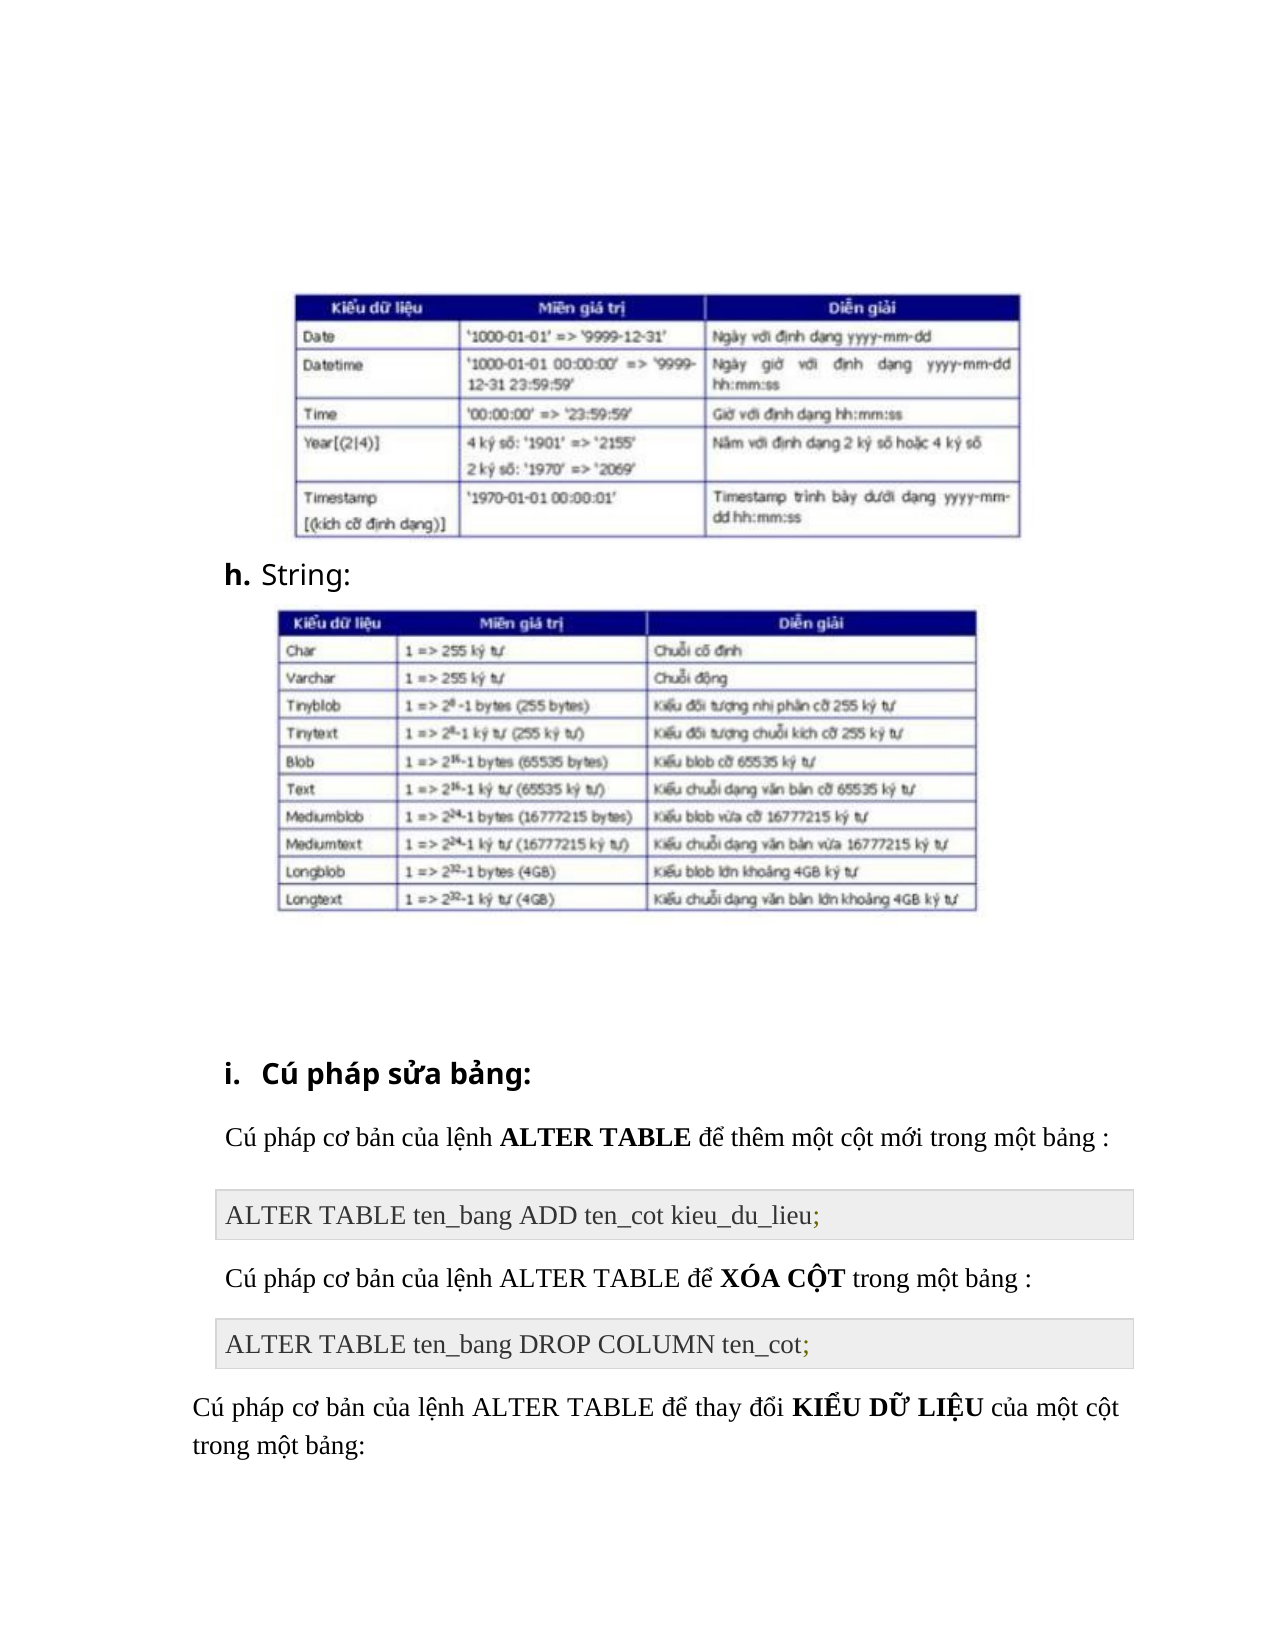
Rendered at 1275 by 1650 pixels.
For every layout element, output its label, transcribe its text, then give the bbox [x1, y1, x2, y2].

text ALTER TABLE ten_bang DROP COLUMN ten_cot; [217, 1320, 1133, 1368]
list Cú pháp cơ bản của lệnh ALTER TABLE để thêm một cột mới trong một bảng : [225, 1114, 1119, 1152]
list ALTER TABLE ten_bang ADD ten_cot kieu_du_lieu; [217, 1191, 1133, 1239]
list String: [223, 554, 1124, 594]
picture [271, 291, 1044, 552]
list Cú pháp sửa bảng: [223, 1053, 1124, 1093]
picture [273, 604, 988, 924]
text Cú pháp cơ bản của lệnh ALTER TABLE để thay đổi KIỂU DỮ LIỆU của một cột trong một bảng: [192, 1385, 1119, 1460]
text Cú pháp cơ bản của lệnh ALTER TABLE để XÓA CỘT trong một bảng : [192, 1256, 1119, 1293]
